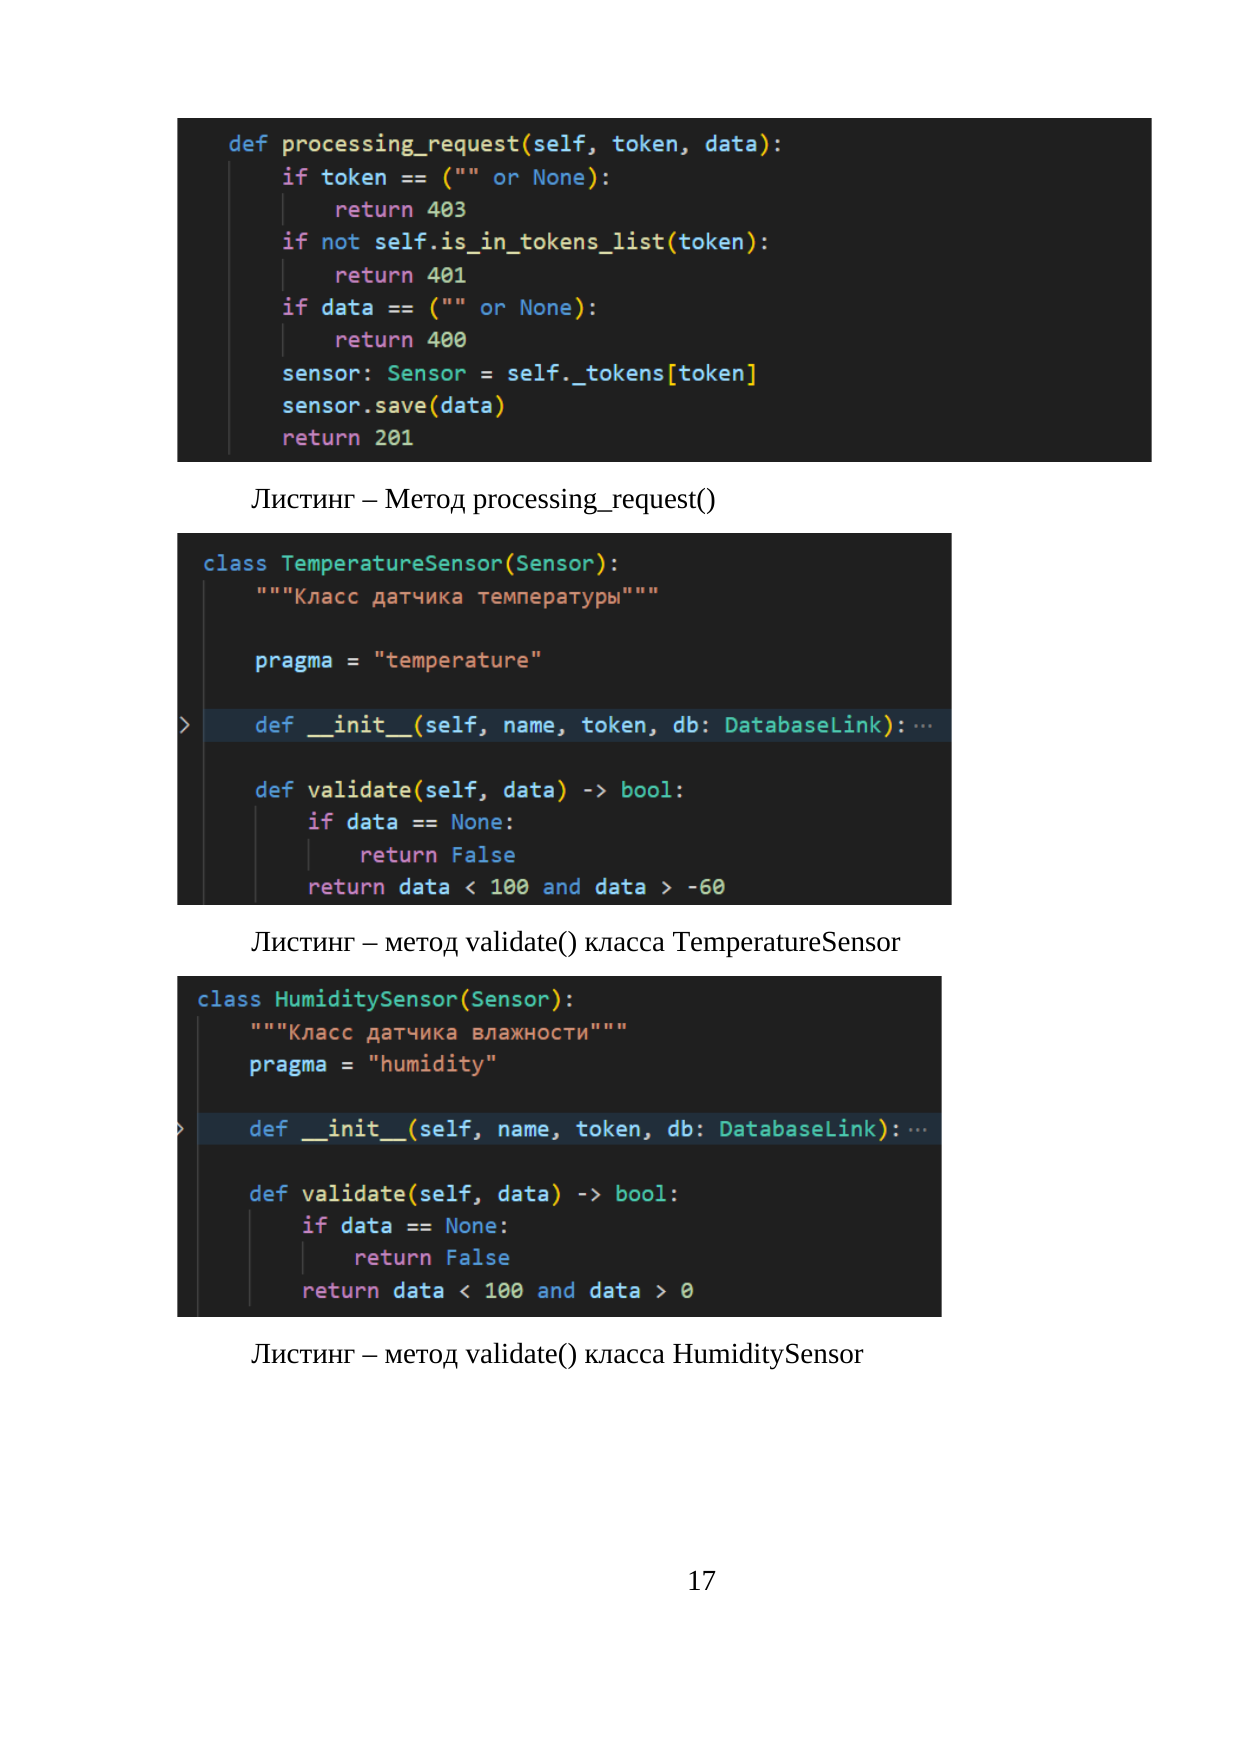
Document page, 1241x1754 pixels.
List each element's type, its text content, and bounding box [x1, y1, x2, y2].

text Листинг – метод validate() класса HumiditySensor [177, 1336, 1152, 1370]
picture [177, 976, 942, 1317]
picture [177, 533, 952, 905]
picture [177, 118, 1152, 462]
text Листинг – метод validate() класса TemperatureSensor [177, 924, 1152, 957]
text Листинг – Метод processing_request() [177, 481, 1152, 514]
